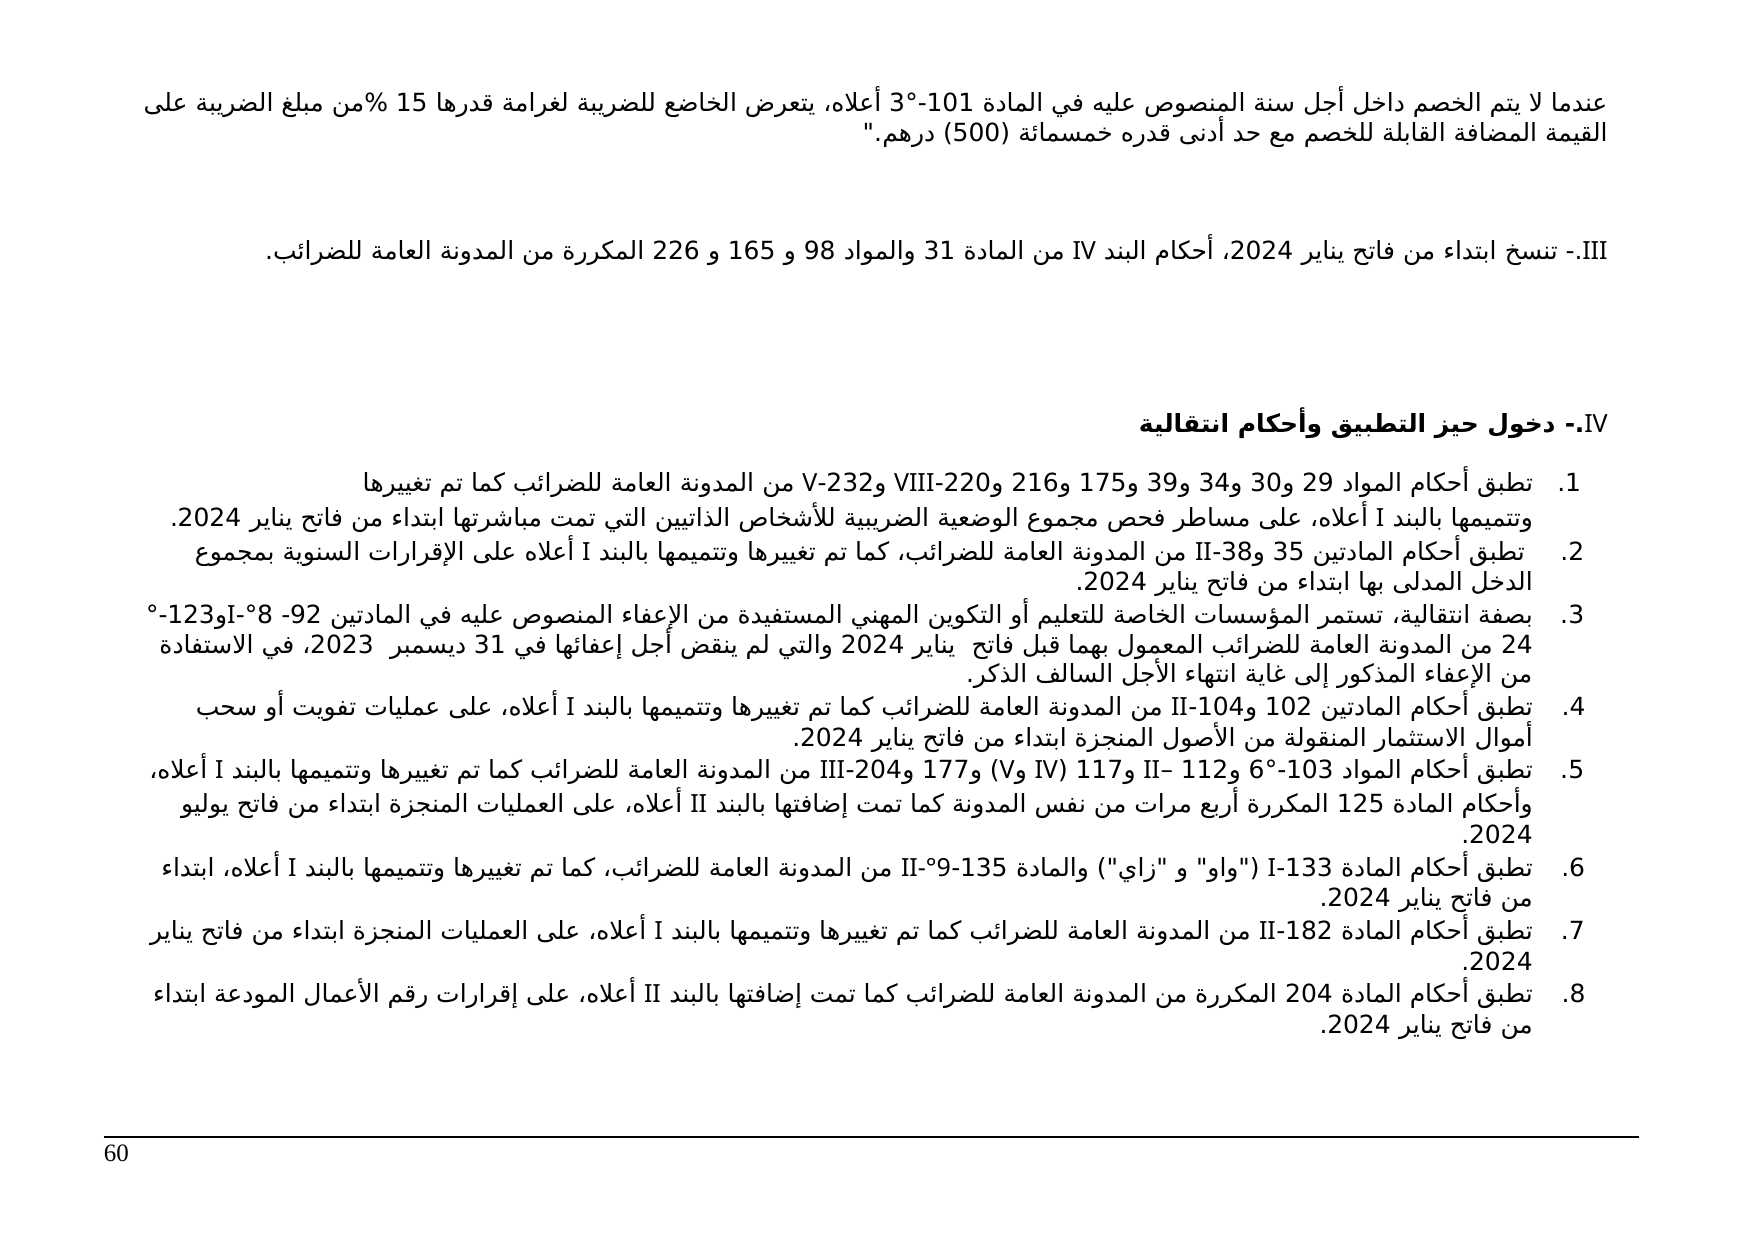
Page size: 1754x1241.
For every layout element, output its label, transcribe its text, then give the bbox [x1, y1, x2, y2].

list تطبق أحكام المادة 204 المكررة من المدونة العامة للضرائب كما تمت إضافتها بالبند II أعلاه، على إقرارات رقم الأعمال المودعة ابتداء من فاتح يناير 2024. [135, 976, 1561, 1039]
list بصفة انتقالية، تستمر المؤسسات الخاصة للتعليم أو التكوين المهني المستفيدة من الإعفاء المنصوص عليه في المادتين 92- 8°-Iو123-°24 من المدونة العامة للضرائب المعمول بهما قبل فاتح يناير 2024 والتي لم ينقض أجل إعفائها في 31 ديسمبر 2023، في الاستفادة من الإعفاء المذكور إلى غاية انتهاء الأجل السالف الذكر. [135, 596, 1560, 689]
list تطبق أحكام المادة 182-II من المدونة العامة للضرائب كما تم تغييرها وتتميمها بالبند I أعلاه، على العمليات المنجزة ابتداء من فاتح يناير 2024. [135, 913, 1561, 976]
list تطبق أحكام المادتين 35 و38-II من المدونة العامة للضرائب، كما تم تغييرها وتتميمها بالبند I أعلاه على الإقرارات السنوية بمجموع الدخل المدلى بها ابتداء من فاتح يناير 2024. [135, 533, 1560, 596]
list تطبق أحكام المواد 103-°6 و112 –II و117 (IV وV) و177 و204-III من المدونة العامة للضرائب كما تم تغييرها وتتميمها بالبند I أعلاه، وأحكام المادة 125 المكررة أربع مرات من نفس المدونة كما تمت إضافتها بالبند II أعلاه، على العمليات المنجزة ابتداء من فاتح يوليو 2024. [135, 752, 1560, 849]
text III.- تنسخ ابتداء من فاتح يناير 2024، أحكام البند IV من المادة 31 والمواد 98 و 165 و 226 المكررة من المدونة العامة للضرائب. [135, 232, 1608, 266]
list تطبق أحكام المادة 133-I ("واو" و "زاي") والمادة 135-II-°9 من المدونة العامة للضرائب، كما تم تغييرها وتتميمها بالبند I أعلاه، ابتداء من فاتح يناير 2024. [135, 849, 1561, 913]
list تطبق أحكام المادتين 102 و104-II من المدونة العامة للضرائب كما تم تغييرها وتتميمها بالبند I أعلاه، على عمليات تفويت أو سحب أموال الاستثمار المنقولة من الأصول المنجزة ابتداء من فاتح يناير 2024. [135, 689, 1561, 752]
text عندما لا يتم الخصم داخل أجل سنة المنصوص عليه في المادة 101-°3 أعلاه، يتعرض الخاضع للضريبة لغرامة قدرها 15 %من مبلغ الضريبة على القيمة المضافة القابلة للخصم مع حد أدنى قدره خمسمائة (500) درهم." [135, 89, 1608, 147]
text IV.- دخول حيز التطبيق وأحكام انتقالية [135, 406, 1608, 440]
list تطبق أحكام المواد 29 و30 و34 و39 و175 و216 و220-VIII و232-V من المدونة العامة للضرائب كما تم تغييرها وتتميمها بالبند I أعلاه، على مساطر فحص مجموع الوضعية الضريبية للأشخاص الذاتيين التي تمت مباشرتها ابتداء من فاتح يناير 2024. [135, 465, 1557, 533]
